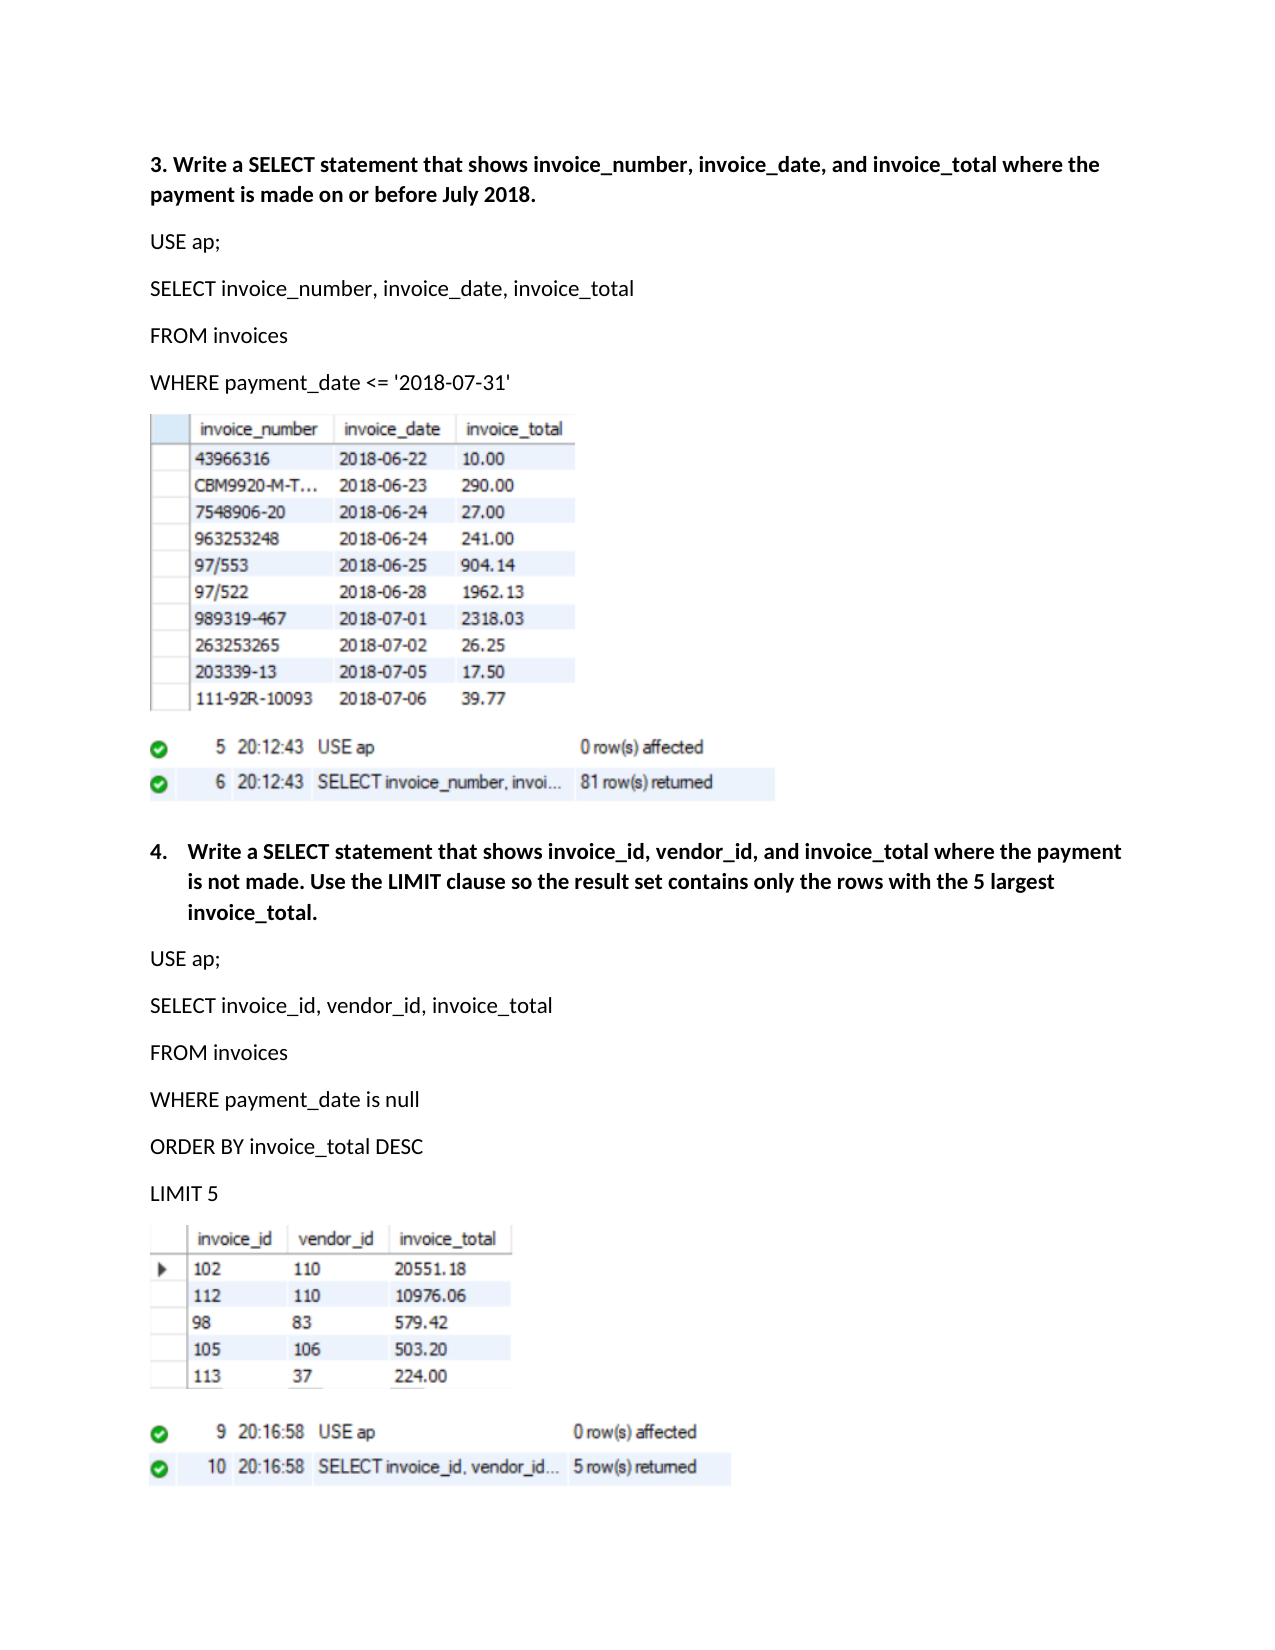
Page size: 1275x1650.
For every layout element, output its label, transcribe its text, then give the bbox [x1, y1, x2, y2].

text USE ap; [150, 227, 1125, 255]
picture [150, 734, 775, 819]
text USE ap; [150, 944, 1125, 973]
text SELECT invoice_id, vendor_id, invoice_total [150, 991, 1125, 1019]
picture [150, 414, 575, 716]
picture [148, 1417, 732, 1489]
text FROM invoices [150, 321, 1125, 349]
text 3. Write a SELECT statement that shows invoice_number, invoice_date, and invoice_total where the payment is made on or before July 2018. [150, 150, 1125, 208]
text WHERE payment_date is null [150, 1085, 1125, 1113]
text FROM invoices [150, 1038, 1125, 1066]
text LIMIT 5 [150, 1179, 1125, 1207]
text SELECT invoice_number, invoice_date, invoice_total [150, 274, 1125, 302]
picture [150, 1225, 517, 1389]
text WHERE payment_date <= '2018-07-31' [150, 368, 1125, 396]
text ORDER BY invoice_total DESC [150, 1132, 1125, 1160]
list Write a SELECT statement that shows invoice_id, vendor_id, and invoice_total where the payment is not made. Use the LIMIT clause so the result set contains only the rows with the 5 largest invoice_total. [150, 837, 1125, 926]
